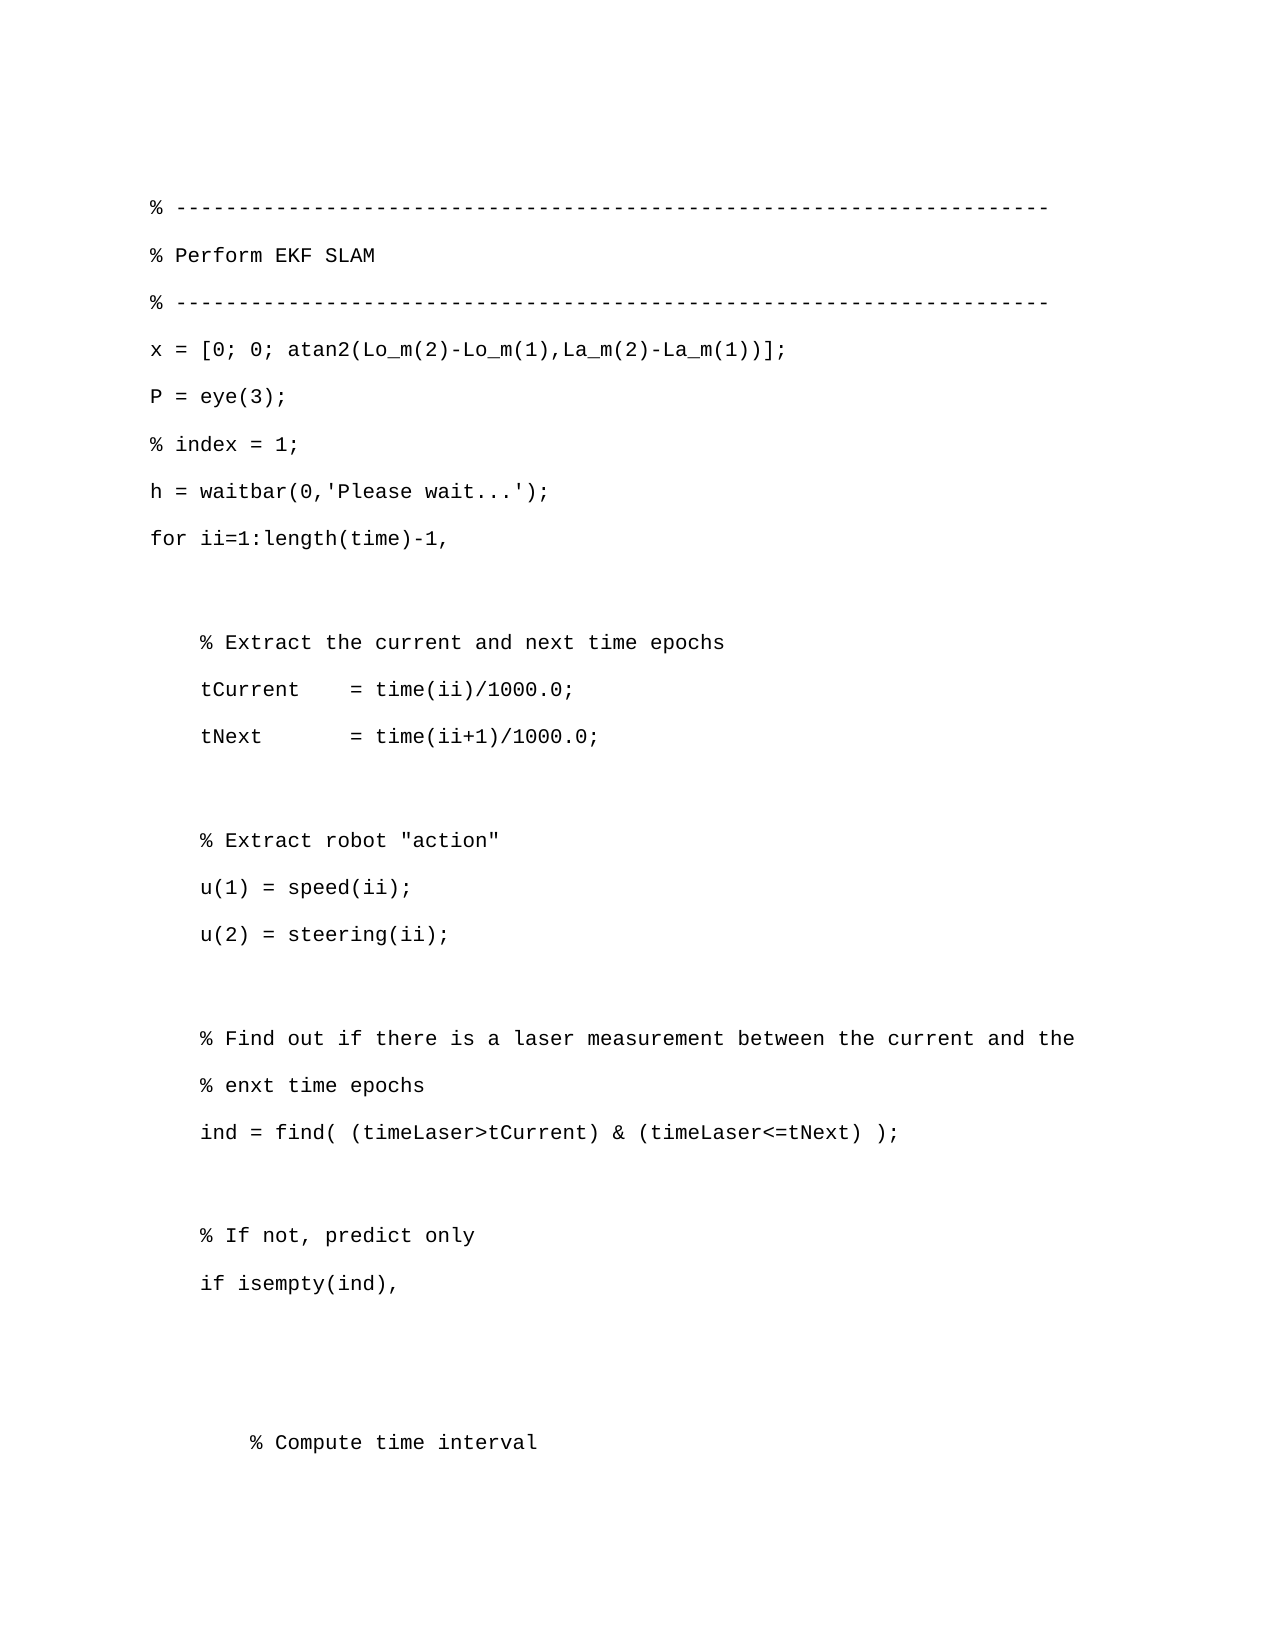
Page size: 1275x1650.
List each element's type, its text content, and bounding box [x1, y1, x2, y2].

text tCurrent = time(ii)/1000.0; [150, 679, 1125, 703]
text % Extract the current and next time epochs [150, 632, 1125, 655]
text % If not, predict only [150, 1225, 1125, 1249]
text tNext = time(ii+1)/1000.0; [150, 726, 1125, 750]
text u(2) = steering(ii); [150, 924, 1125, 948]
text for ii=1:length(time)-1, [150, 528, 1125, 552]
text % Perform EKF SLAM [150, 244, 1125, 268]
text % index = 1; [150, 434, 1125, 457]
text % enxt time epochs [150, 1075, 1125, 1098]
text % Find out if there is a laser measurement between the current and the [150, 1027, 1125, 1051]
text if isempty(ind), [150, 1273, 1125, 1296]
text x = [0; 0; atan2(Lo_m(2)-Lo_m(1),La_m(2)-La_m(1))]; [150, 339, 1125, 363]
text % Extract robot "action" [150, 829, 1125, 853]
text u(1) = speed(ii); [150, 877, 1125, 901]
text ind = find( (timeLaser>tCurrent) & (timeLaser<=tNext) ); [150, 1122, 1125, 1146]
text P = eye(3); [150, 386, 1125, 410]
text h = waitbar(0,'Please wait...'); [150, 481, 1125, 505]
text % Compute time interval [150, 1432, 1125, 1456]
text % ---------------------------------------------------------------------- [150, 197, 1125, 221]
text % ---------------------------------------------------------------------- [150, 292, 1125, 316]
